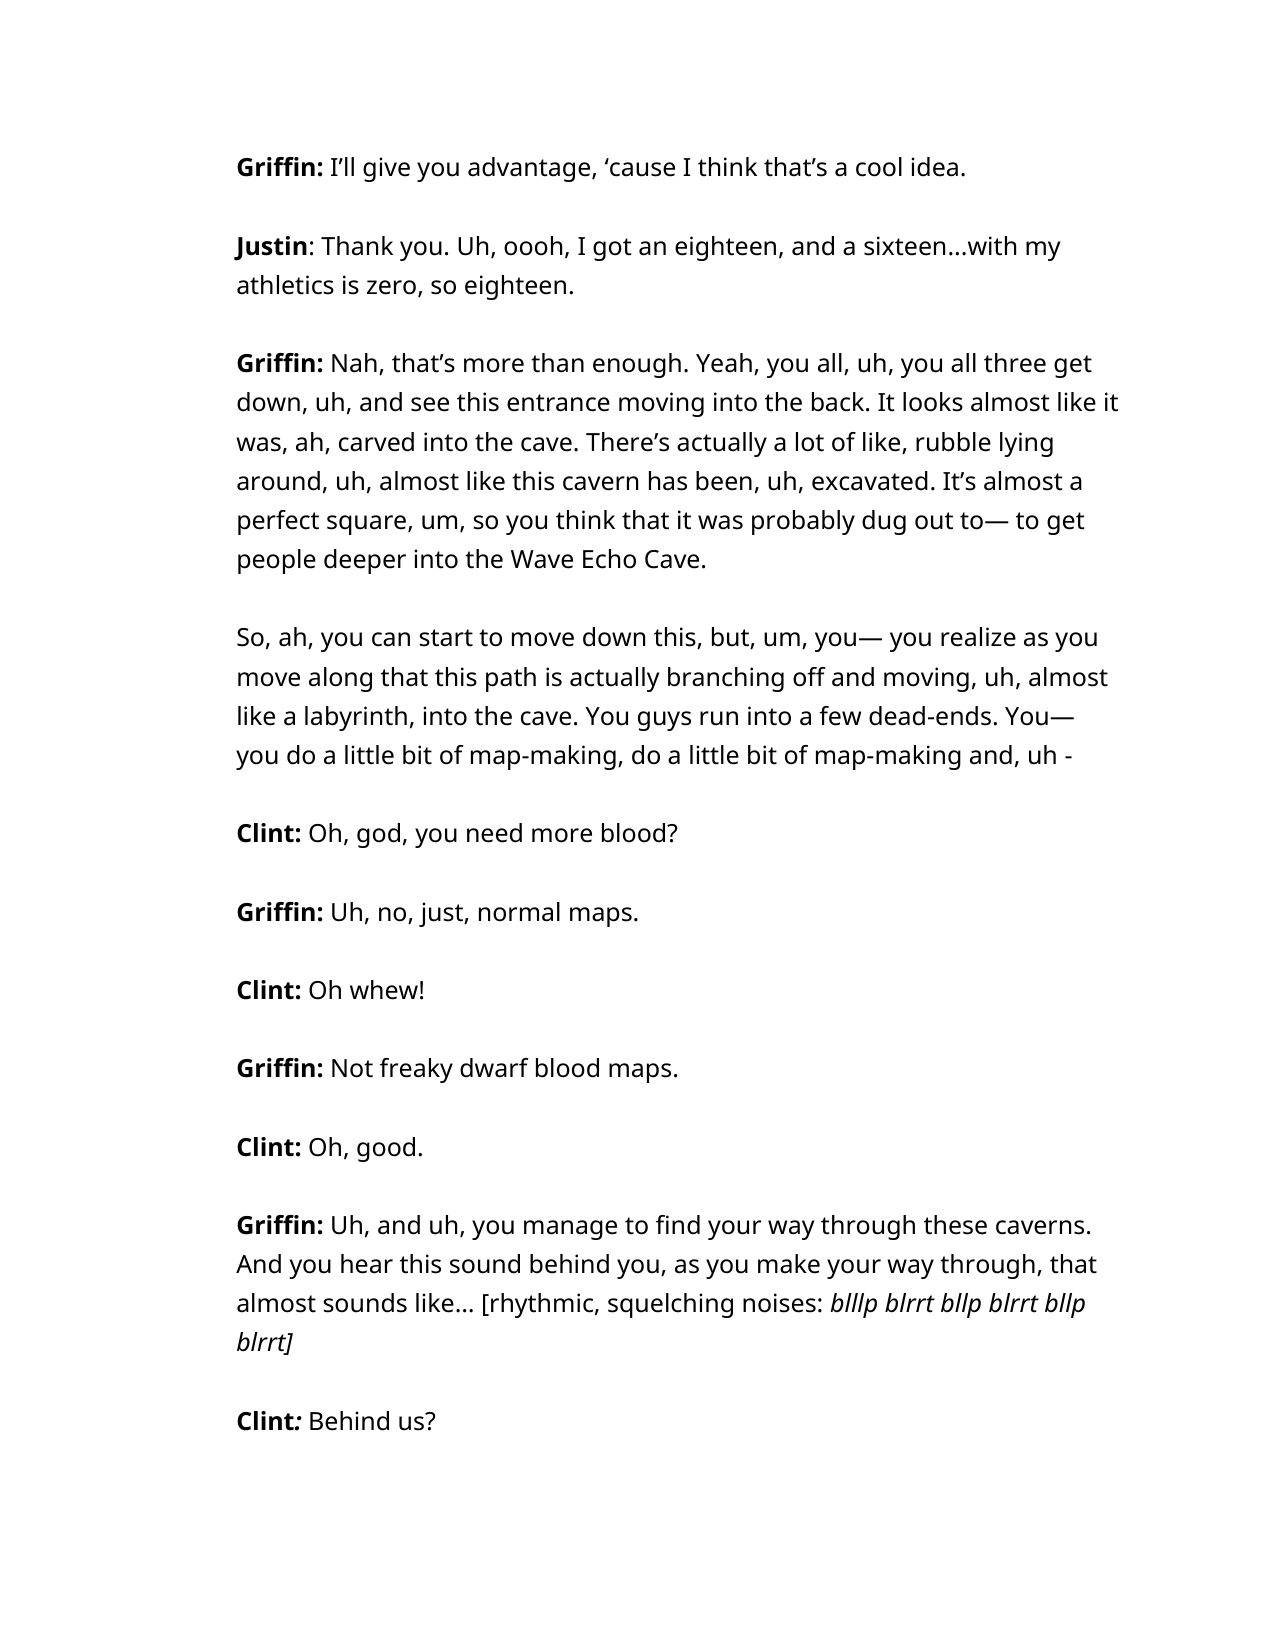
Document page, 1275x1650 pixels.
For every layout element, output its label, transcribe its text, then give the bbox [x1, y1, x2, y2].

text Clint: Behind us? [236, 1403, 1122, 1437]
text Clint: Oh, god, you need more blood? [236, 816, 1122, 850]
text Griffin: Not freaky dwarf blood maps. [236, 1051, 1122, 1085]
text Justin: Thank you. Uh, oooh, I got an eighteen, and a sixteen...with my athletics is zero, so eighteen. [236, 228, 1122, 302]
text Griffin: Nah, that’s more than enough. Yeah, you all, uh, you all three get down, uh, and see this entrance moving into the back. It looks almost like it was, ah, carved into the cave. There’s actually a lot of like, rubble lying around, uh, almost like this cavern has been, uh, excavated. It’s almost a perfect square, um, so you think that it was probably dug out to— to get people deeper into the Wave Echo Cave. [236, 346, 1122, 576]
text So, ah, you can start to move down this, but, um, you— you realize as you move along that this path is actually branching off and moving, uh, almost like a labyrinth, into the cave. You guys run into a few dead-ends. You— you do a little bit of map-making, do a little bit of map-making and, uh - [236, 620, 1122, 772]
text Clint: Oh, good. [236, 1129, 1122, 1163]
text Clint: Oh whew! [236, 972, 1122, 1007]
text Griffin: I’ll give you advantage, ‘cause I think that’s a cool idea. [236, 150, 1122, 184]
text Griffin: Uh, and uh, you manage to find your way through these caverns. And you hear this sound behind you, as you make your way through, that almost sounds like… [rhythmic, squelching noises: blllp blrrt bllp blrrt bllp blrrt] [236, 1207, 1122, 1359]
text Griffin: Uh, no, just, normal maps. [236, 894, 1122, 928]
